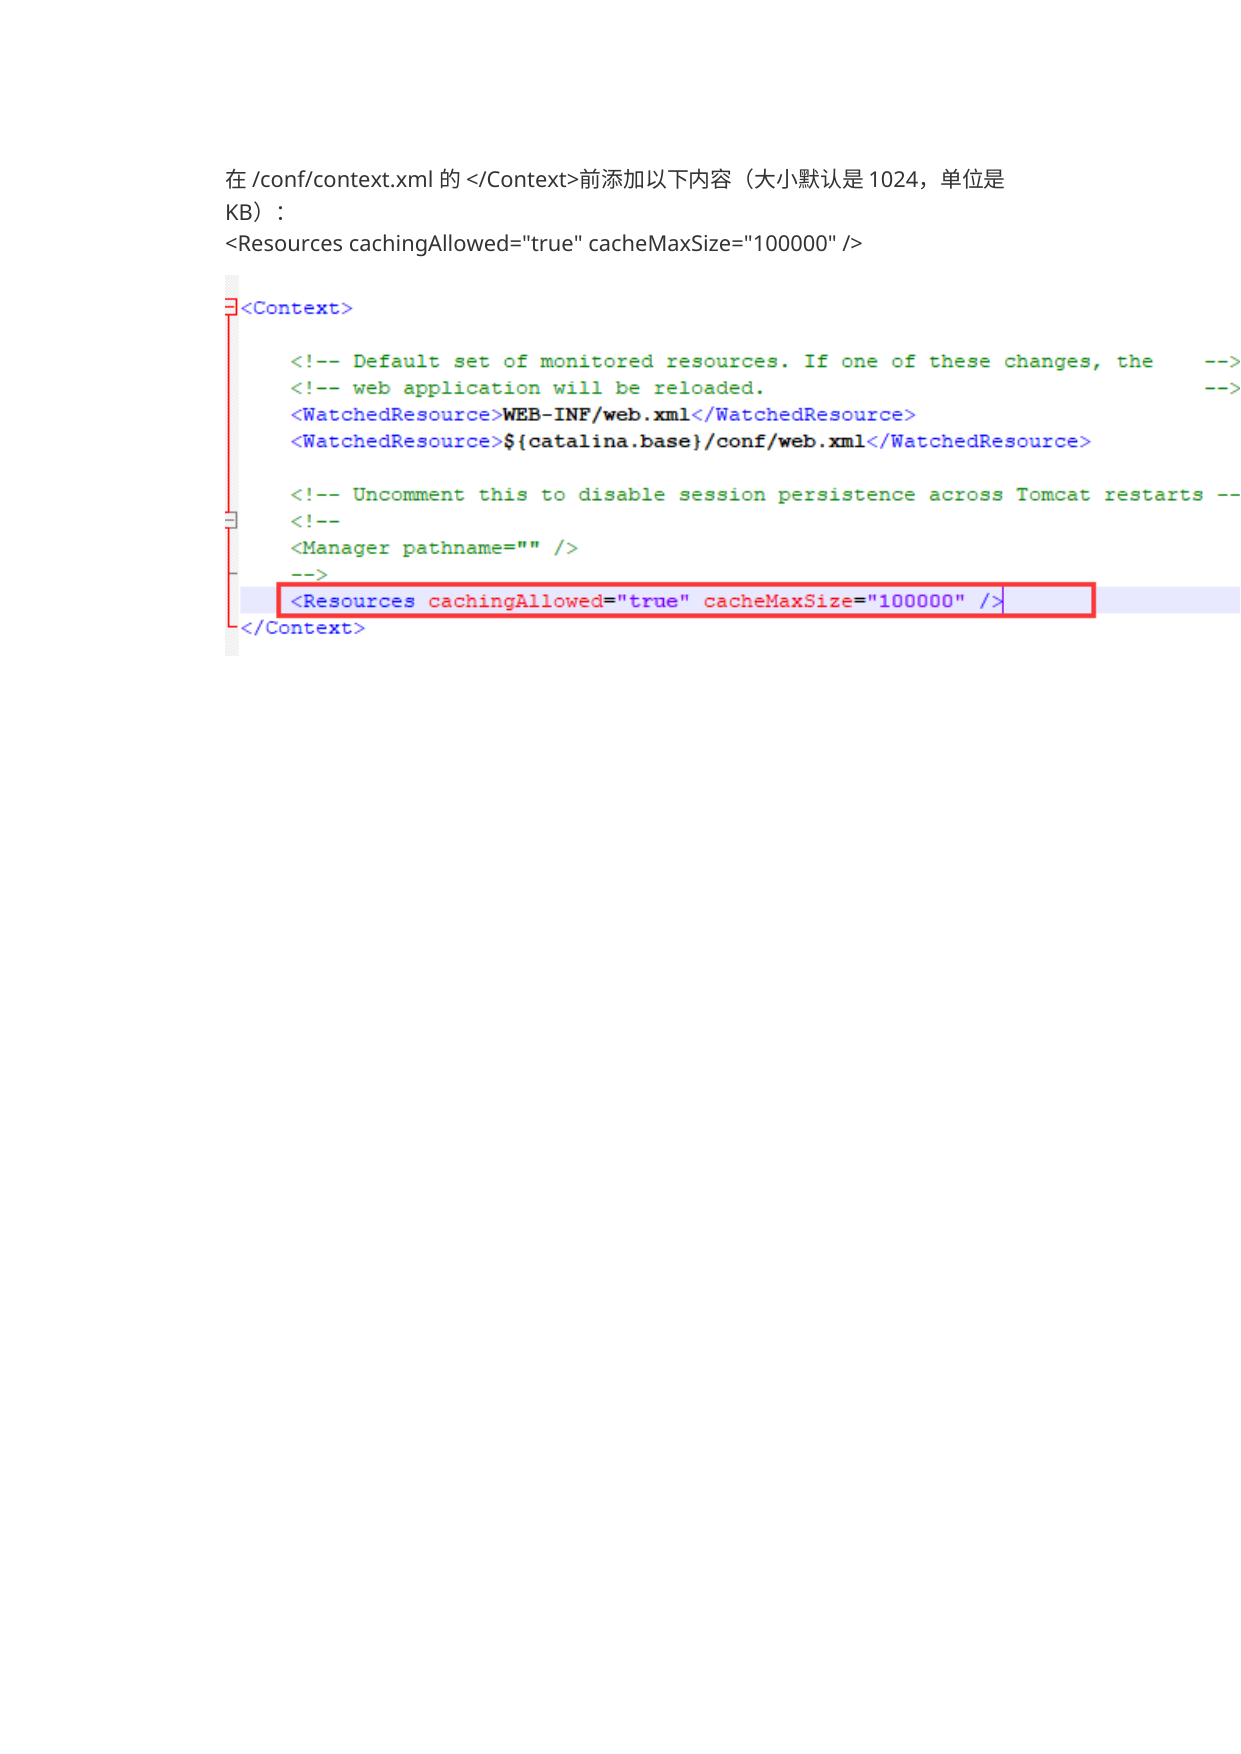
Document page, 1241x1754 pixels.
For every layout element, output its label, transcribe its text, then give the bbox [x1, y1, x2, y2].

list 在 /conf/context.xml 的 </Context>前添加以下内容（大小默认是1024，单位是KB）： <Resources cachingAllowed="true" cacheMaxSize="100000" /> [225, 162, 1053, 259]
picture [225, 275, 1241, 656]
